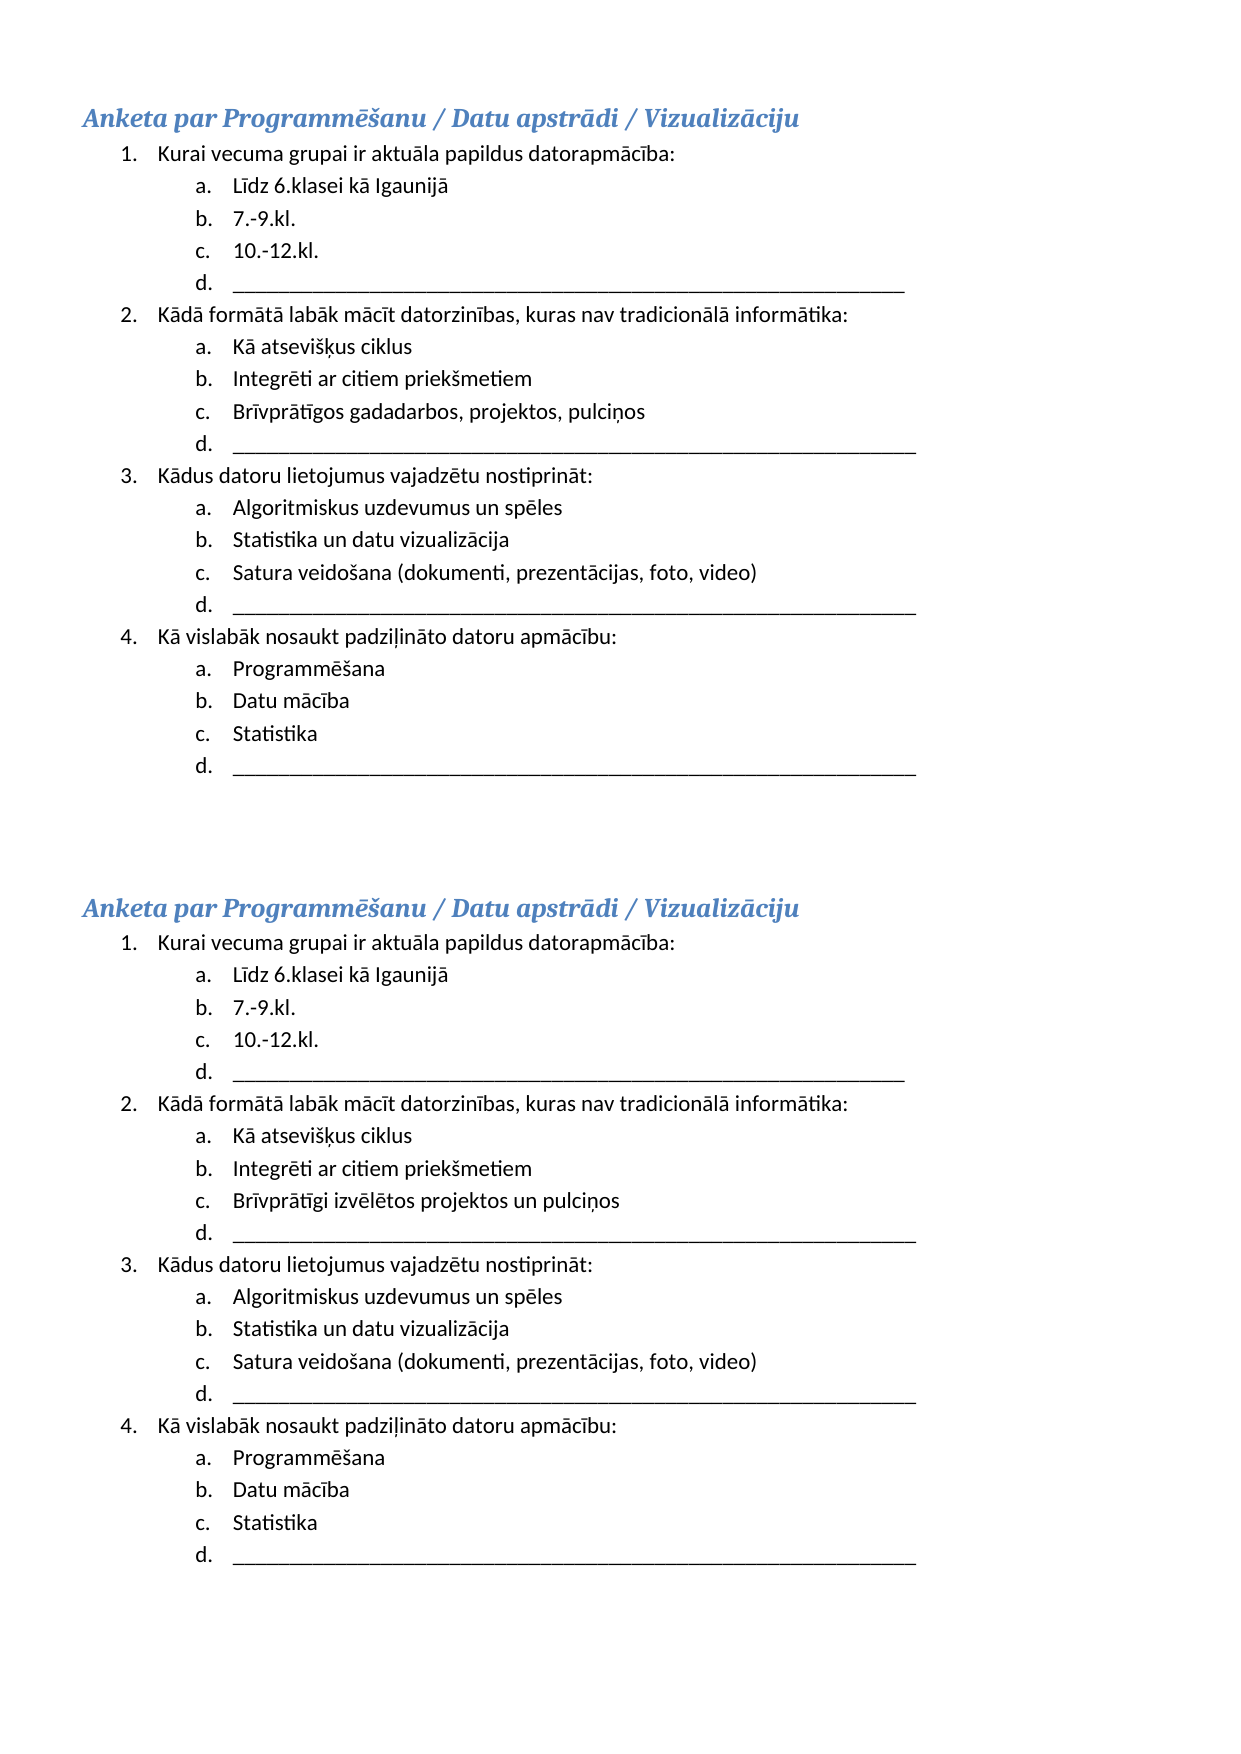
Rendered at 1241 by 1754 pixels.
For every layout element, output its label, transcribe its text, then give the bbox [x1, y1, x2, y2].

list ____________________________________________________________ [195, 751, 1090, 779]
list Integrēti ar citiem priekšmetiem [195, 364, 1090, 393]
list Kā vislabāk nosaukt padziļināto datoru apmācību: [120, 1411, 1090, 1439]
list ___________________________________________________________ [195, 1057, 1090, 1085]
list Līdz 6.klasei kā Igaunijā [195, 171, 1090, 199]
list Kā atsevišķus ciklus [195, 332, 1090, 360]
list Kādā formātā labāk mācīt datorzinības, kuras nav tradicionālā informātika: [120, 300, 1090, 328]
list Kurai vecuma grupai ir aktuāla papildus datorapmācība: [120, 928, 1090, 956]
list Datu mācība [195, 686, 1090, 714]
list ____________________________________________________________ [195, 1540, 1090, 1568]
list 10.-12.kl. [195, 236, 1090, 264]
subtitle Anketa par Programmēšanu / Datu apstrādi / Vizualizāciju [83, 103, 1090, 135]
list ___________________________________________________________ [195, 268, 1090, 296]
list Integrēti ar citiem priekšmetiem [195, 1154, 1090, 1182]
list Programmēšana [195, 654, 1090, 682]
list 7.-9.kl. [195, 204, 1090, 232]
list Līdz 6.klasei kā Igaunijā [195, 961, 1090, 988]
list Statistika un datu vizualizācija [195, 1314, 1090, 1343]
list Statistika [195, 719, 1090, 747]
list Satura veidošana (dokumenti, prezentācijas, foto, video) [195, 558, 1090, 586]
list ____________________________________________________________ [195, 429, 1090, 457]
list Kādus datoru lietojumus vajadzētu nostiprināt: [120, 461, 1090, 489]
list ____________________________________________________________ [195, 590, 1090, 618]
list Kādus datoru lietojumus vajadzētu nostiprināt: [120, 1250, 1090, 1278]
list Brīvprātīgi izvēlētos projektos un pulciņos [195, 1186, 1090, 1214]
subtitle Anketa par Programmēšanu / Datu apstrādi / Vizualizāciju [83, 893, 1090, 924]
list Kurai vecuma grupai ir aktuāla papildus datorapmācība: [120, 139, 1090, 167]
list Kā vislabāk nosaukt padziļināto datoru apmācību: [120, 622, 1090, 650]
list Datu mācība [195, 1476, 1090, 1503]
list ____________________________________________________________ [195, 1218, 1090, 1246]
list Programmēšana [195, 1443, 1090, 1471]
list ____________________________________________________________ [195, 1379, 1090, 1407]
list Kā atsevišķus ciklus [195, 1121, 1090, 1149]
list Statistika [195, 1508, 1090, 1536]
list 10.-12.kl. [195, 1025, 1090, 1053]
list Statistika un datu vizualizācija [195, 526, 1090, 553]
list Kādā formātā labāk mācīt datorzinības, kuras nav tradicionālā informātika: [120, 1089, 1090, 1117]
list Algoritmiskus uzdevumus un spēles [195, 493, 1090, 521]
list 7.-9.kl. [195, 993, 1090, 1021]
list Satura veidošana (dokumenti, prezentācijas, foto, video) [195, 1347, 1090, 1375]
list Algoritmiskus uzdevumus un spēles [195, 1282, 1090, 1310]
list Brīvprātīgos gadadarbos, projektos, pulciņos [195, 397, 1090, 425]
